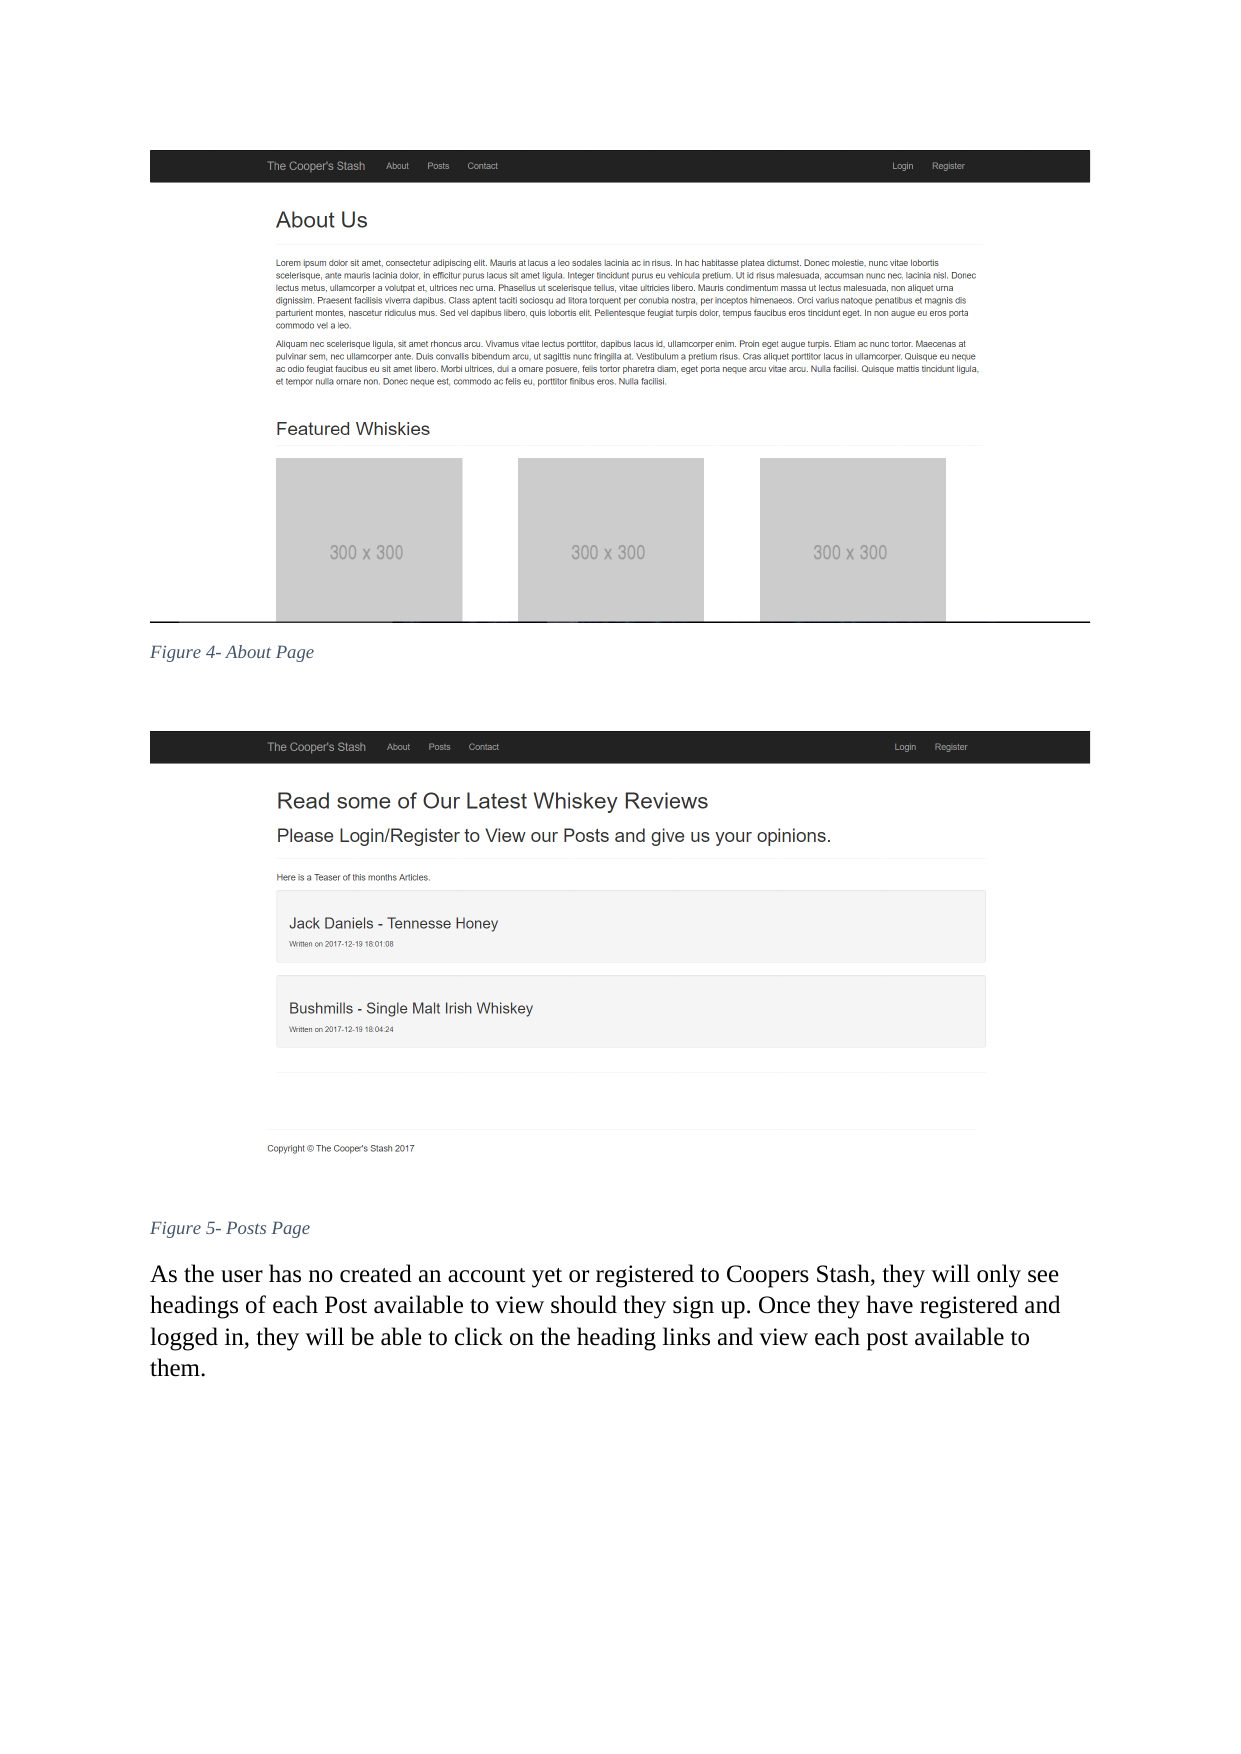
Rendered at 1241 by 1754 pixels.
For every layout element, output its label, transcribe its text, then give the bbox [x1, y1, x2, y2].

text As the user has no created an account yet or registered to Coopers Stash, they will only see headings of each Post available to view should they sign up. Once they have registered and logged in, they will be able to click on the heading links and view each post available to them. [150, 1259, 1090, 1381]
text Figure 5- Posts Page [150, 1217, 1090, 1239]
picture [150, 731, 1091, 1199]
picture [150, 150, 1091, 623]
text Figure 4- About Page [150, 641, 1090, 663]
